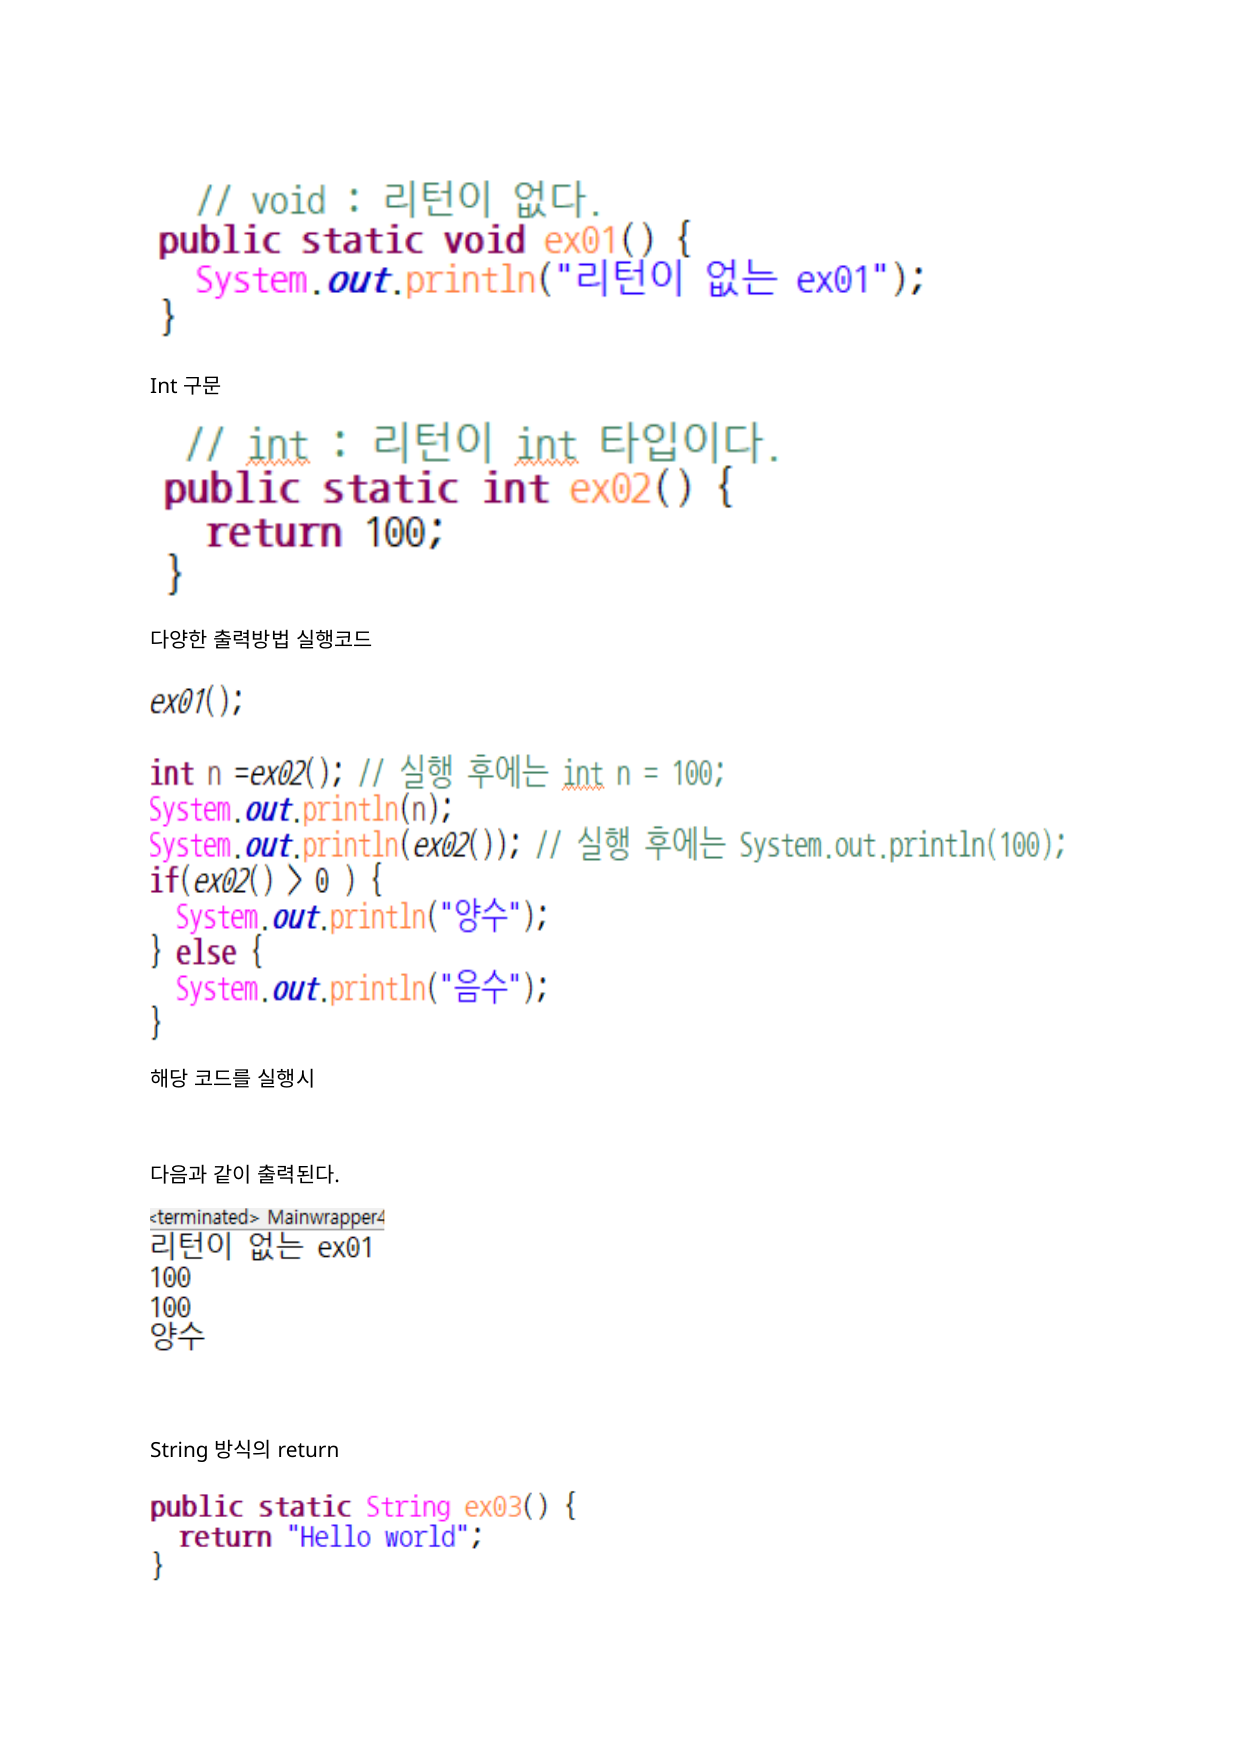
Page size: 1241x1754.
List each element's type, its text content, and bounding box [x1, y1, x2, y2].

text 다음과 같이 출력된다. [150, 1159, 1090, 1189]
text String 방식의 return [150, 1433, 1090, 1464]
text Int 구문 [150, 369, 1090, 400]
picture [150, 1482, 604, 1601]
picture [150, 672, 1091, 1044]
picture [150, 418, 802, 605]
picture [150, 1208, 385, 1368]
text 다양한 출력방법 실행코드 [150, 624, 1090, 654]
picture [150, 177, 941, 351]
text 해당 코드를 실행시 [150, 1062, 1090, 1092]
